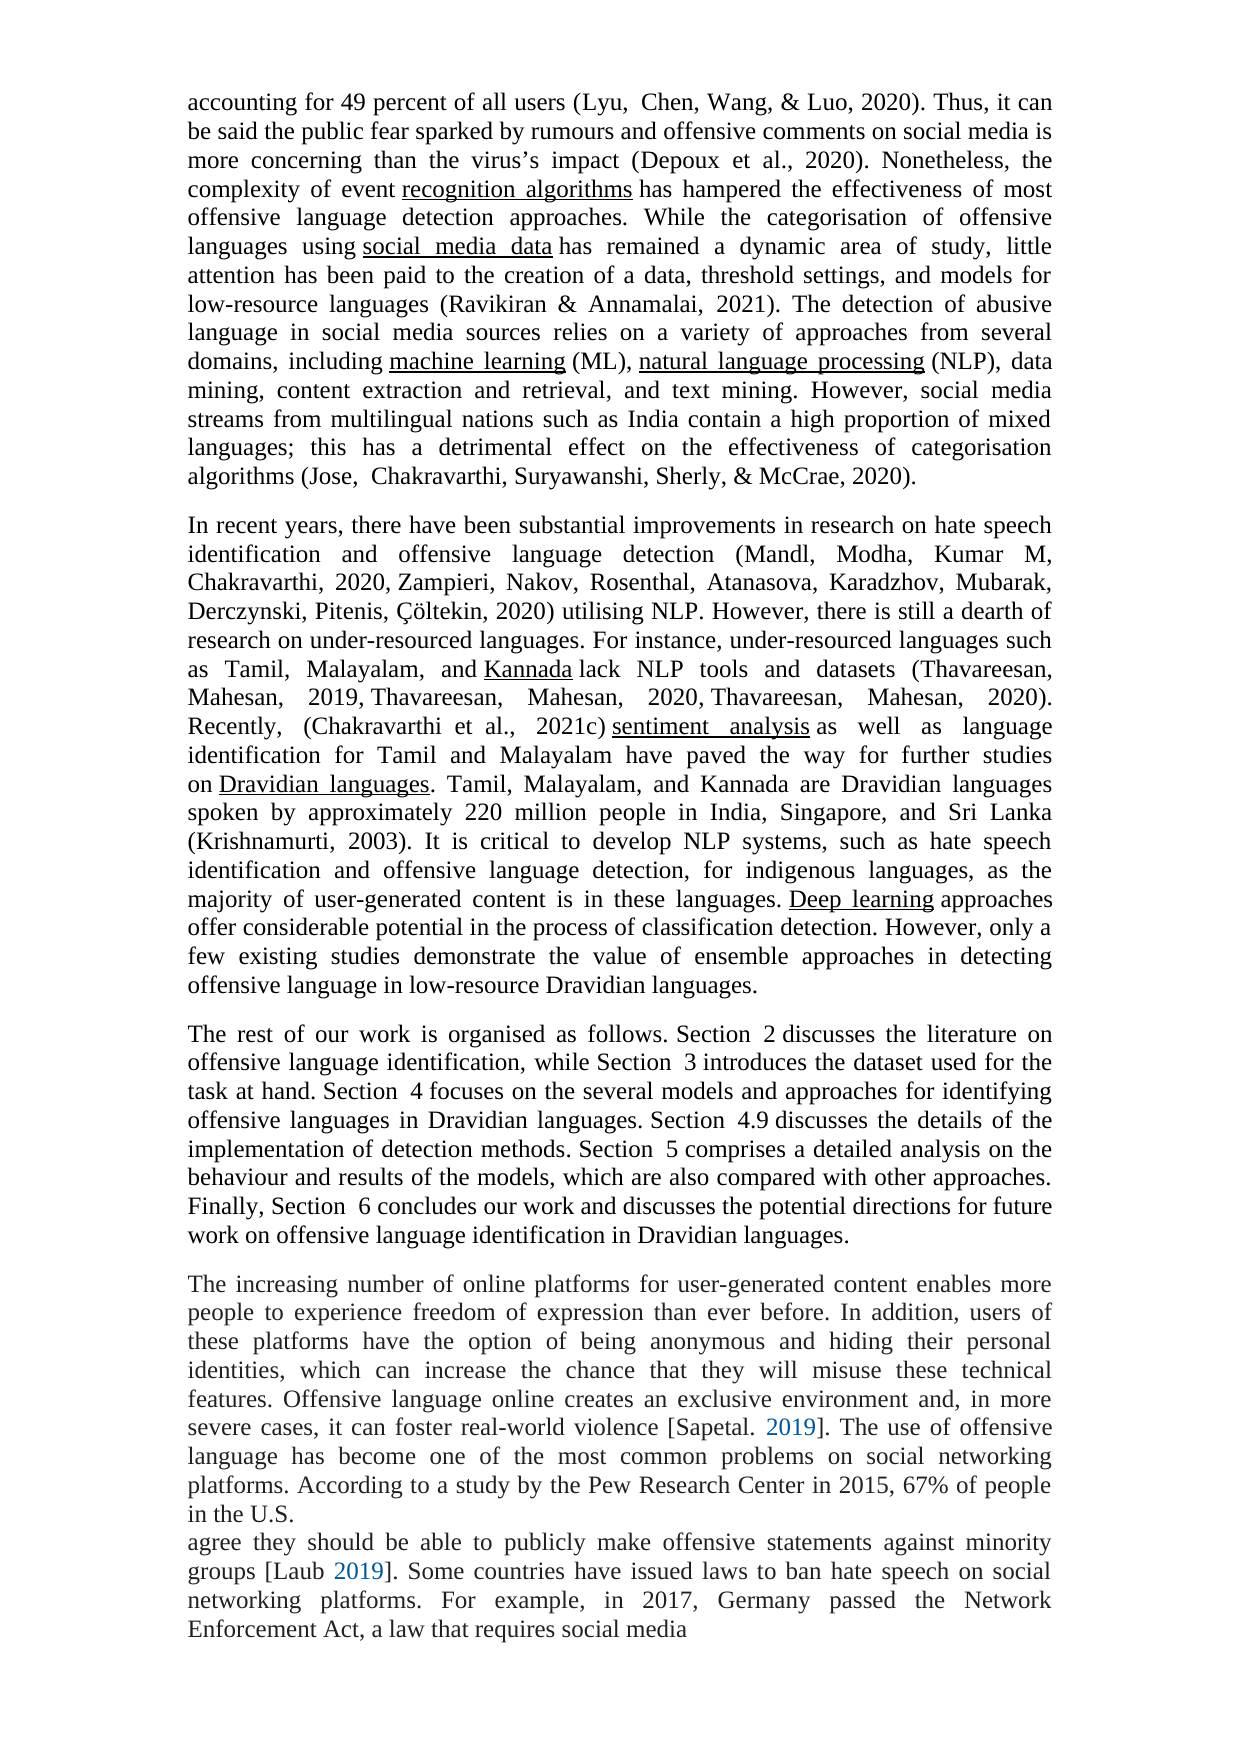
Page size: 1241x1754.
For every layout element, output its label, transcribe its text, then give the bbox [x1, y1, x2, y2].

text agree they should be able to publicly make offensive statements against minority groups [Laub 2019]. Some countries have issued laws to ban hate speech on social networking platforms. For example, in 2017, Germany passed the Network Enforcement Act, a law that requires social media [187, 1527, 1053, 1642]
text In recent years, there have been substantial improvements in research on hate speech identification and offensive language detection (Mandl, Modha, Kumar M, Chakravarthi, 2020, Zampieri, Nakov, Rosenthal, Atanasova, Karadzhov, Mubarak, Derczynski, Pitenis, Çöltekin, 2020) utilising NLP. However, there is still a dearth of research on under-resourced languages. For instance, under-resourced languages such as Tamil, Malayalam, and Kannada lack NLP tools and datasets (Thavareesan, Mahesan, 2019, Thavareesan, Mahesan, 2020, Thavareesan, Mahesan, 2020). Recently, (Chakravarthi et al., 2021c) sentiment analysis as well as language identification for Tamil and Malayalam have paved the way for further studies on Dravidian languages. Tamil, Malayalam, and Kannada are Dravidian languages spoken by approximately 220 million people in India, Singapore, and Sri Lanka (Krishnamurti, 2003). It is critical to develop NLP systems, such as hate speech identification and offensive language detection, for indigenous languages, as the majority of user-generated content is in these languages. Deep learning approaches offer considerable potential in the process of classification detection. However, only a few existing studies demonstrate the value of ensemble approaches in detecting offensive language in low-resource Dravidian languages. [187, 510, 1053, 999]
text The increasing number of online platforms for user-generated content enables more people to experience freedom of expression than ever before. In addition, users of these platforms have the option of being anonymous and hiding their personal identities, which can increase the chance that they will misuse these technical features. Offensive language online creates an exclusive environment and, in more severe cases, it can foster real-world violence [Sapetal. 2019]. The use of offensive language has become one of the most common problems on social networking platforms. According to a study by the Pew Research Center in 2015, 67% of people in the U.S. [187, 1269, 1053, 1527]
text The rest of our work is organised as follows. Section 2 discusses the literature on offensive language identification, while Section 3 introduces the dataset used for the task at hand. Section 4 focuses on the several models and approaches for identifying offensive languages in Dravidian languages. Section 4.9 discusses the details of the implementation of detection methods. Section 5 comprises a detailed analysis on the behaviour and results of the models, which are also compared with other approaches. Finally, Section 6 concludes our work and discusses the potential directions for future work on offensive language identification in Dravidian languages. [187, 1019, 1053, 1249]
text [187, 87, 1053, 490]
